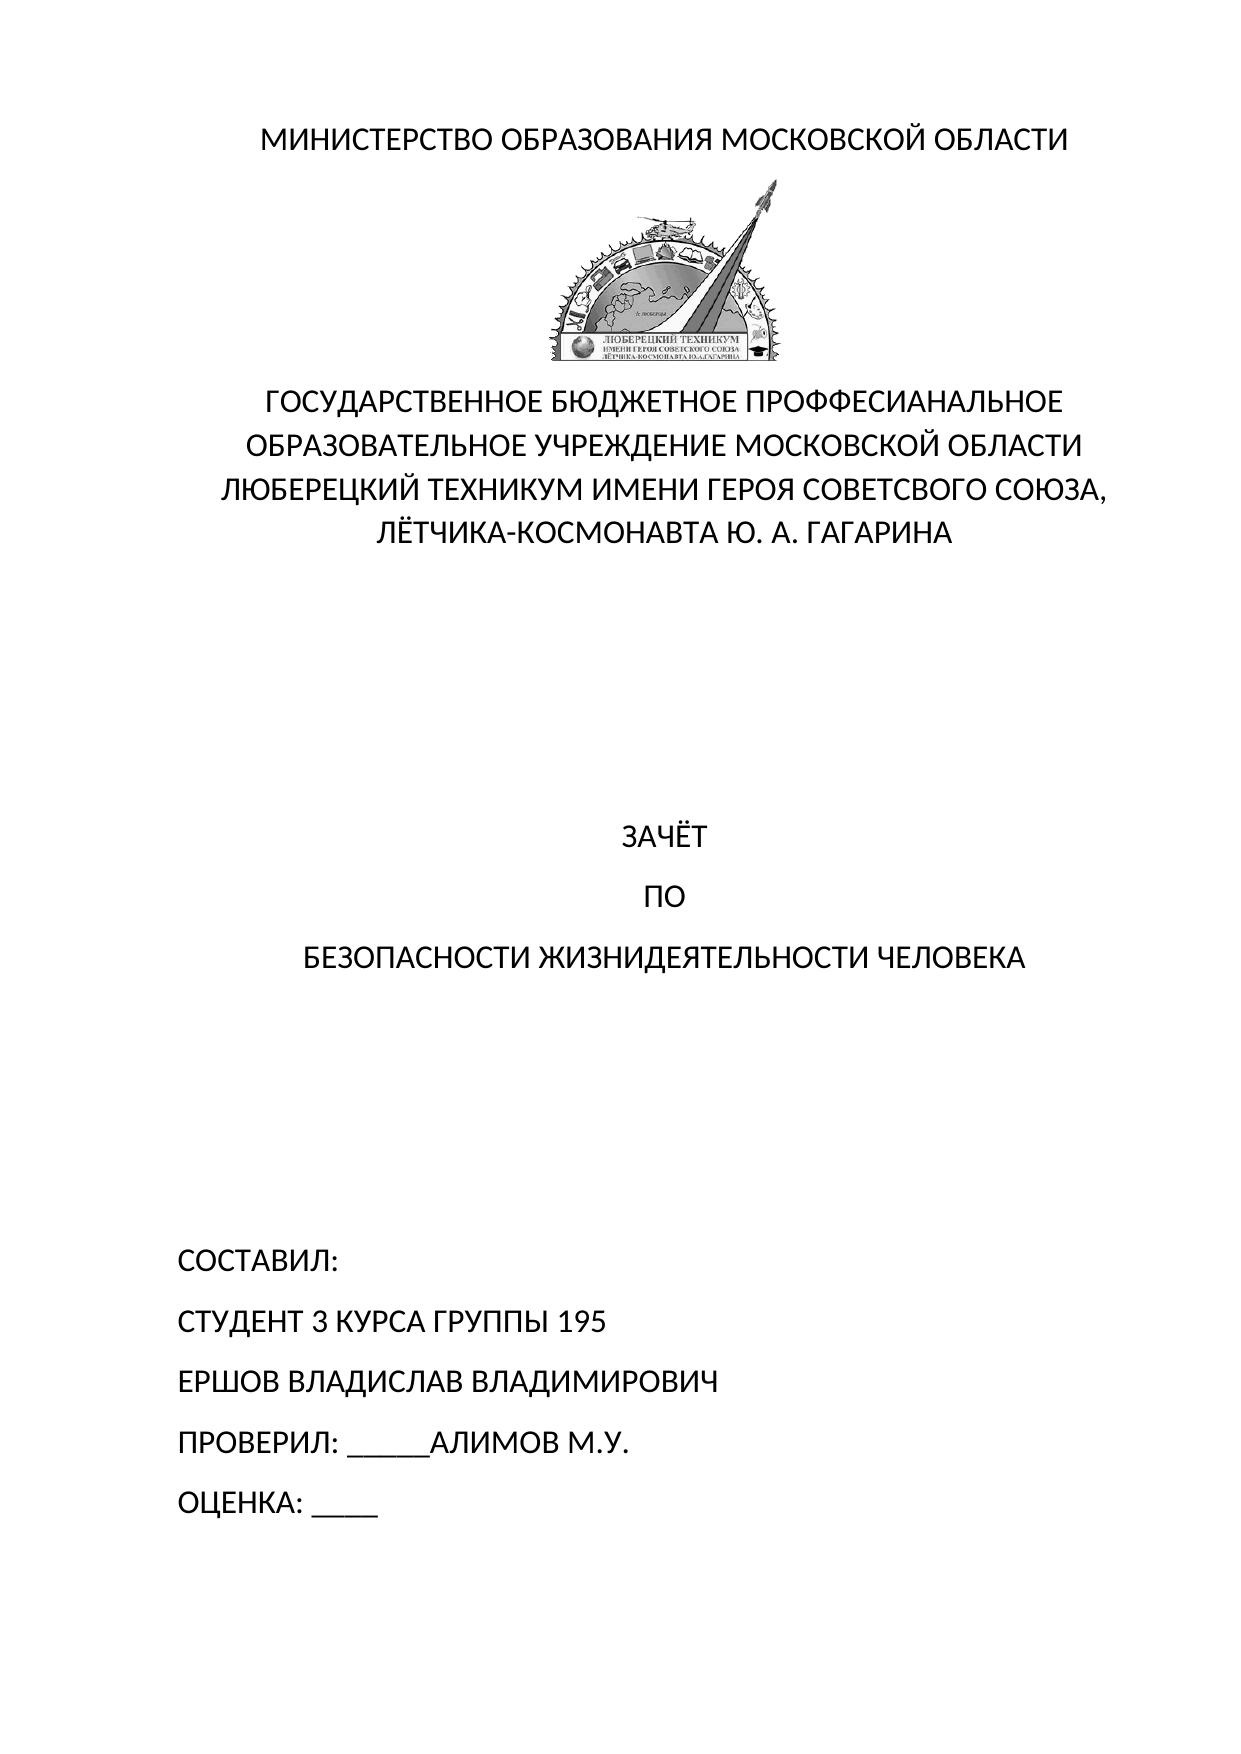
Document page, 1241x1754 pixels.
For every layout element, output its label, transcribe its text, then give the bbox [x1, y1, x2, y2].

text ГОСУДАРСТВЕННОЕ БЮДЖЕТНОЕ ПРОФФЕСИАНАЛЬНОЕ ОБРАЗОВАТЕЛЬНОЕ УЧРЕЖДЕНИЕ МОСКОВСКОЙ ОБЛАСТИ ЛЮБЕРЕЦКИЙ ТЕХНИКУМ ИМЕНИ ГЕРОЯ СОВЕТСВОГО СОЮЗА, ЛЁТЧИКА-КОСМОНАВТА Ю. А. ГАГАРИНА [177, 379, 1152, 552]
text ЗАЧЁТ [177, 814, 1152, 855]
text БЕЗОПАСНОСТИ ЖИЗНИДЕЯТЕЛЬНОСТИ ЧЕЛОВЕКА [177, 936, 1152, 977]
text СТУДЕНТ 3 КУРСА ГРУППЫ 195 [177, 1299, 1152, 1340]
text ОЦЕНКА: ____ [177, 1481, 1152, 1522]
text ЕРШОВ ВЛАДИСЛАВ ВЛАДИМИРОВИЧ [177, 1360, 1152, 1401]
text СОСТАВИЛ: [177, 1239, 1152, 1280]
text ПО [177, 875, 1152, 916]
picture [548, 178, 781, 361]
text ПРОВЕРИЛ: _____АЛИМОВ М.У. [177, 1421, 1152, 1462]
text МИНИСТЕРСТВО ОБРАЗОВАНИЯ МОСКОВСКОЙ ОБЛАСТИ [177, 118, 1152, 159]
